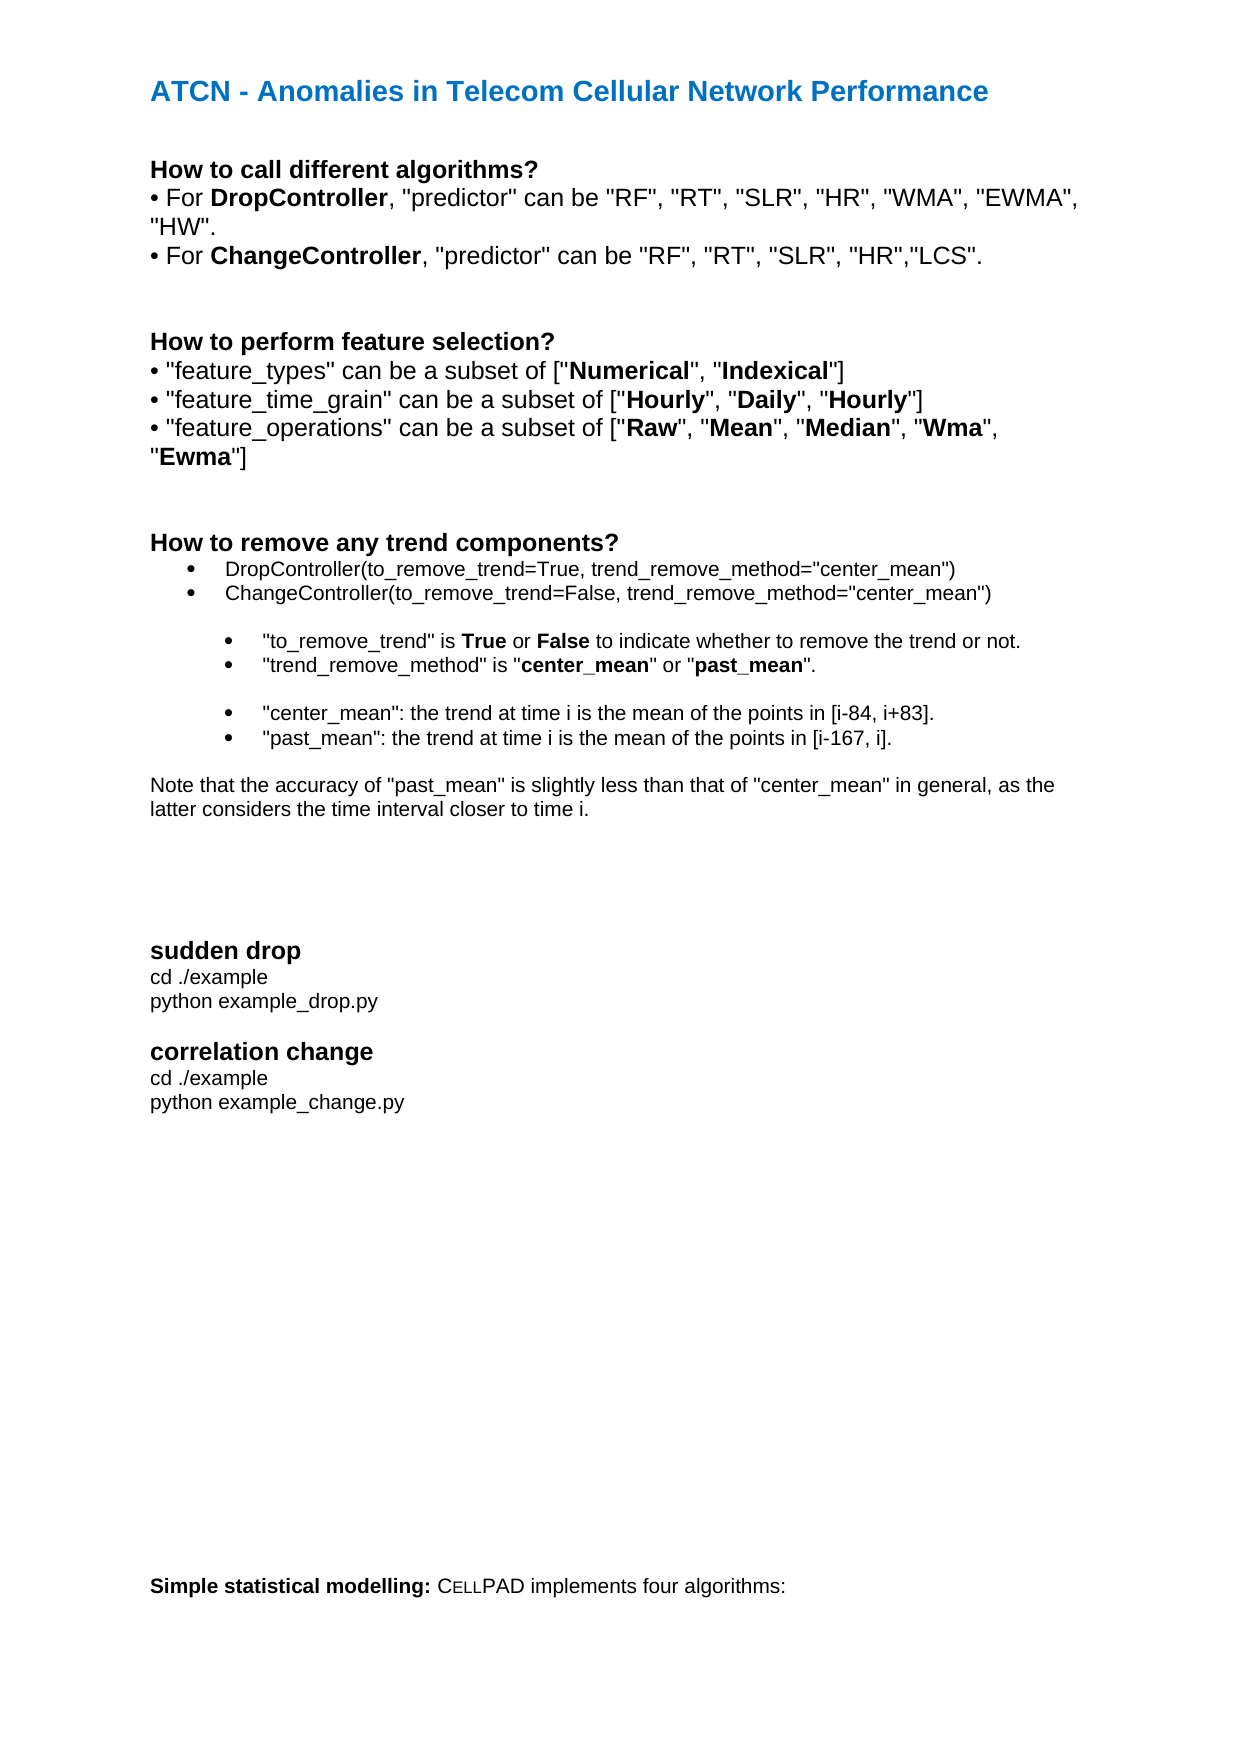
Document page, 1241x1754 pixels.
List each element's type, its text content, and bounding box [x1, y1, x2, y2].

list "trend_remove_method" is "center_mean" or "past_mean". [225, 653, 1090, 677]
text • For ChangeController, "predictor" can be "RF", "RT", "SLR", "HR","LCS". [150, 241, 1090, 269]
text correlation change [150, 1037, 1090, 1066]
text cd ./example [150, 965, 1090, 989]
list ChangeController(to_remove_trend=False, trend_remove_method="center_mean") [187, 581, 1090, 605]
list "center_mean": the trend at time i is the mean of the points in [i-84, i+83]. [225, 701, 1090, 725]
list "past_mean": the trend at time i is the mean of the points in [i-167, i]. [225, 725, 1090, 749]
text Note that the accuracy of "past_mean" is slightly less than that of "center_mean" in general, as the latter considers the time interval closer to time i. [150, 773, 1090, 821]
text • "feature_operations" can be a subset of ["Raw", "Mean", "Median", "Wma", "Ewma"] [150, 413, 1090, 471]
list "to_remove_trend" is True or False to indicate whether to remove the trend or not. [225, 629, 1090, 653]
text python example_change.py [150, 1089, 1090, 1113]
text • "feature_types" can be a subset of ["Numerical", "Indexical"] [150, 356, 1090, 384]
text python example_drop.py [150, 989, 1090, 1013]
text Simple statistical modelling: CELLPAD implements four algorithms: [150, 1573, 1090, 1597]
text • "feature_time_grain" can be a subset of ["Hourly", "Daily", "Hourly"] [150, 384, 1090, 413]
text How to call different algorithms? [150, 154, 1090, 183]
list DropController(to_remove_trend=True, trend_remove_method="center_mean") [187, 557, 1090, 581]
text How to perform feature selection? [150, 327, 1090, 356]
text sudden drop [150, 936, 1090, 965]
text How to remove any trend components? [150, 528, 1090, 557]
text cd ./example [150, 1066, 1090, 1089]
text • For DropController, "predictor" can be "RF", "RT", "SLR", "HR", "WMA", "EWMA", "HW". [150, 183, 1090, 241]
